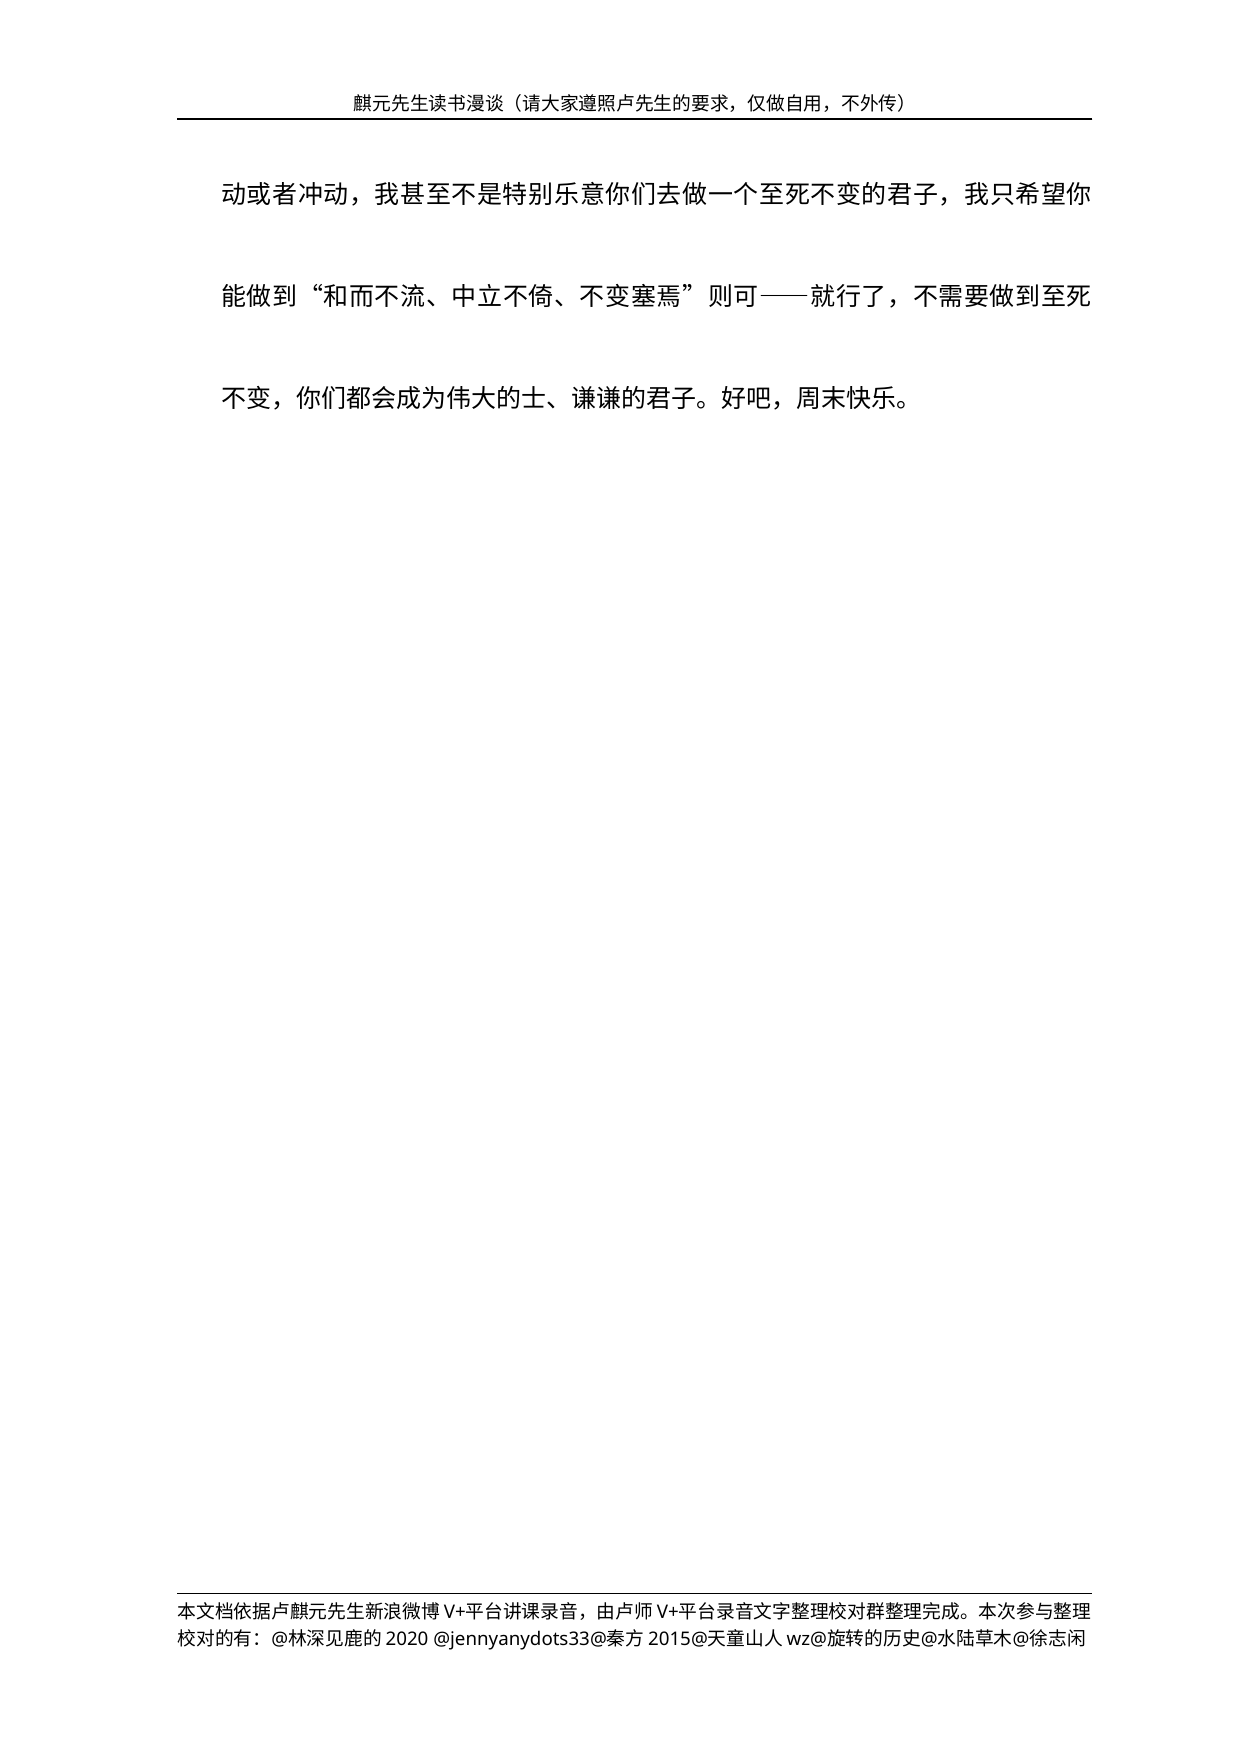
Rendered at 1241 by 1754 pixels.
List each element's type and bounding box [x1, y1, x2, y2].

list [177, 158, 1092, 430]
